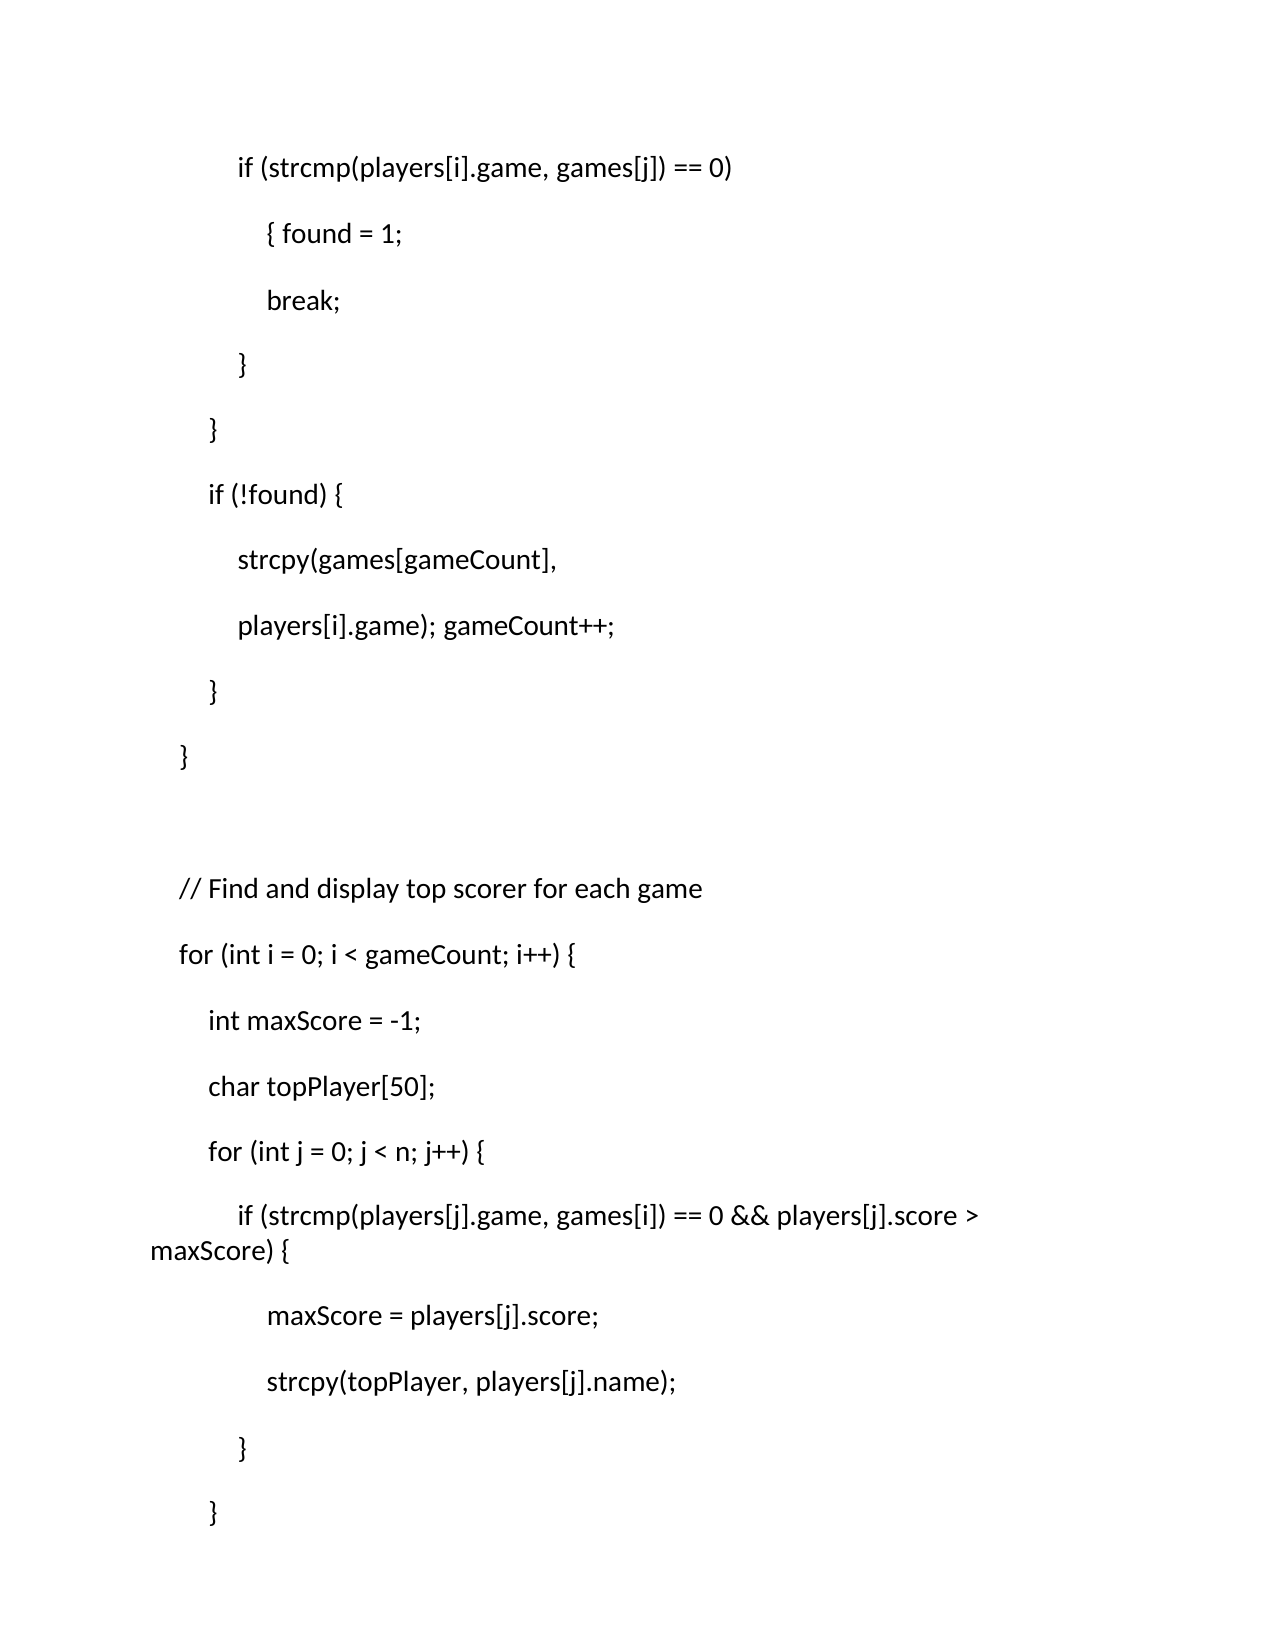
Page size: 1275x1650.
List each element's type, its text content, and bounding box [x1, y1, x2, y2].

text break; [266, 282, 1125, 317]
text int maxScore = -1; char topPlayer[50]; [208, 1002, 438, 1104]
text } [208, 411, 1125, 447]
text maxScore = players[j].score; strcpy(topPlayer, players[j].name); [266, 1297, 714, 1399]
text } [237, 346, 1125, 382]
text // Find and display top scorer for each game for (int i = 0; i < gameCount; i++) { [179, 870, 714, 972]
text if (strcmp(players[i].game, games[j]) == 0) { found = 1; [237, 149, 800, 251]
text } [179, 738, 1125, 773]
text } [237, 1430, 1125, 1465]
text } [208, 1494, 1125, 1530]
text strcpy(games[gameCount], players[i].game); gameCount++; [237, 541, 762, 643]
text if (strcmp(players[j].game, games[i]) == 0 && players[j].score > maxScore) { [150, 1198, 1057, 1268]
text if (!found) { [208, 476, 1125, 511]
text } [208, 673, 1125, 709]
text for (int j = 0; j < n; j++) { [208, 1135, 1125, 1168]
